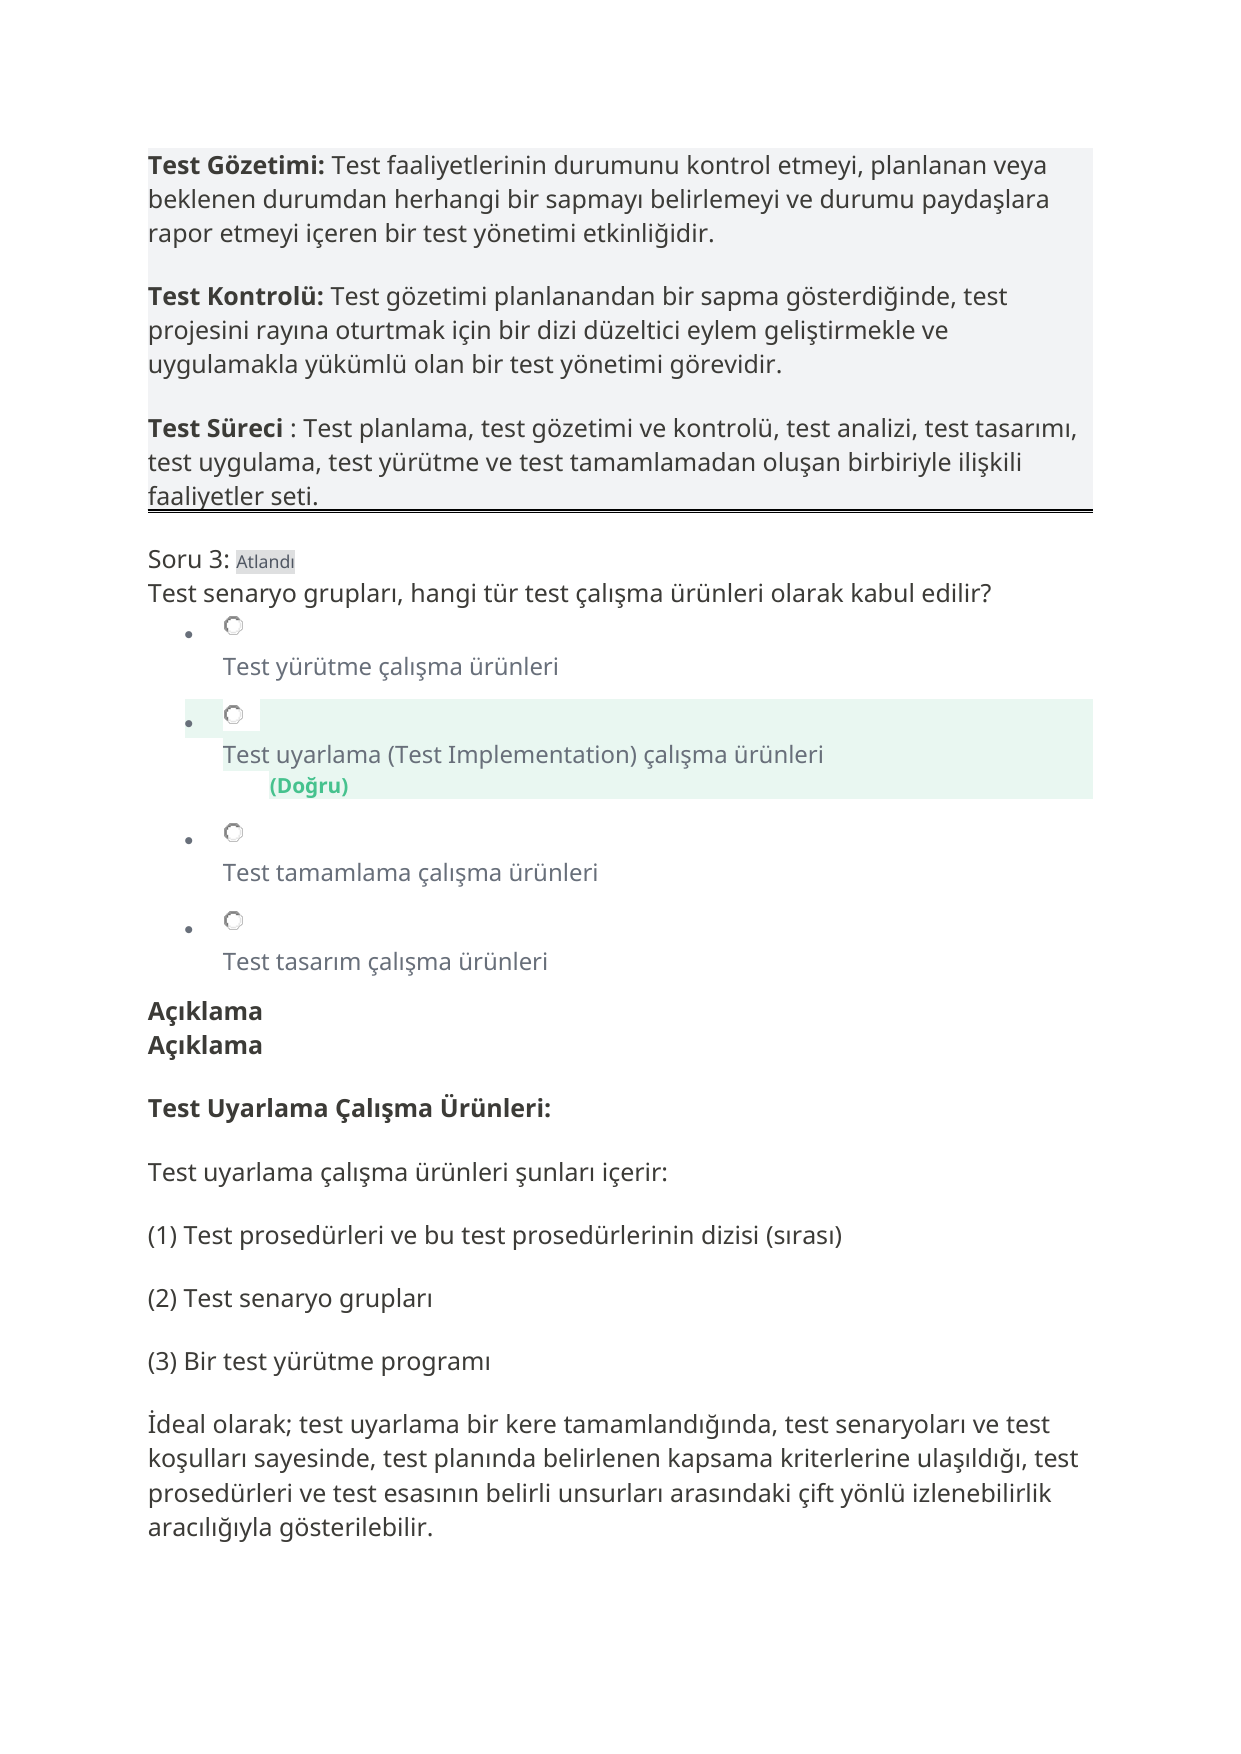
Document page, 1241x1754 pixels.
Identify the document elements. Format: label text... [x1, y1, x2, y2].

text Açıklama [148, 1028, 1093, 1062]
text Test Gözetimi: Test faaliyetlerinin durumunu kontrol etmeyi, planlanan veya beklenen durumdan herhangi bir sapmayı belirlemeyi ve durumu paydaşlara rapor etmeyi içeren bir test yönetimi etkinliğidir. [148, 148, 1093, 250]
text (2) Test senaryo grupları [148, 1281, 1093, 1315]
text İdeal olarak; test uyarlama bir kere tamamlandığında, test senaryoları ve test koşulları sayesinde, test planında belirlenen kapsama kriterlerine ulaşıldığı, test prosedürleri ve test esasının belirli unsurları arasındaki çift yönlü izlenebilirlik aracılığıyla gösterilebilir. [148, 1407, 1093, 1543]
text Test uyarlama (Test Implementation) çalışma ürünleri [223, 738, 1093, 771]
list ​ [185, 816, 1093, 856]
text Test Uyarlama Çalışma Ürünleri: [148, 1091, 1093, 1125]
text (1) Test prosedürleri ve bu test prosedürlerinin dizisi (sırası) [148, 1217, 1093, 1251]
list ​ [185, 905, 1093, 944]
list ​ [185, 699, 1093, 738]
text Test tamamlama çalışma ürünleri [223, 856, 1093, 888]
text Test Kontrolü: Test gözetimi planlanandan bir sapma gösterdiğinde, test projesini rayına oturtmak için bir dizi düzeltici eylem geliştirmekle ve uygulamakla yükümlü olan bir test yönetimi görevidir. [148, 279, 1093, 381]
list ​ [185, 610, 1093, 649]
text Test tasarım çalışma ürünleri [223, 944, 1093, 977]
text Test uyarlama çalışma ürünleri şunları içerir: [148, 1154, 1093, 1188]
text Test senaryo grupları, hangi tür test çalışma ürünleri olarak kabul edilir? [148, 576, 1093, 610]
text (3) Bir test yürütme programı [148, 1344, 1093, 1378]
text Açıklama [148, 994, 1093, 1028]
text Test Süreci : Test planlama, test gözetimi ve kontrolü, test analizi, test tasarımı, test uygulama, test yürütme ve test tamamlamadan oluşan birbiriyle ilişkili faaliyetler seti. [148, 410, 1093, 509]
text (Doğru) [269, 771, 1093, 799]
text Test yürütme çalışma ürünleri [223, 649, 1093, 682]
text Soru 3: Atlandı [148, 542, 1093, 576]
